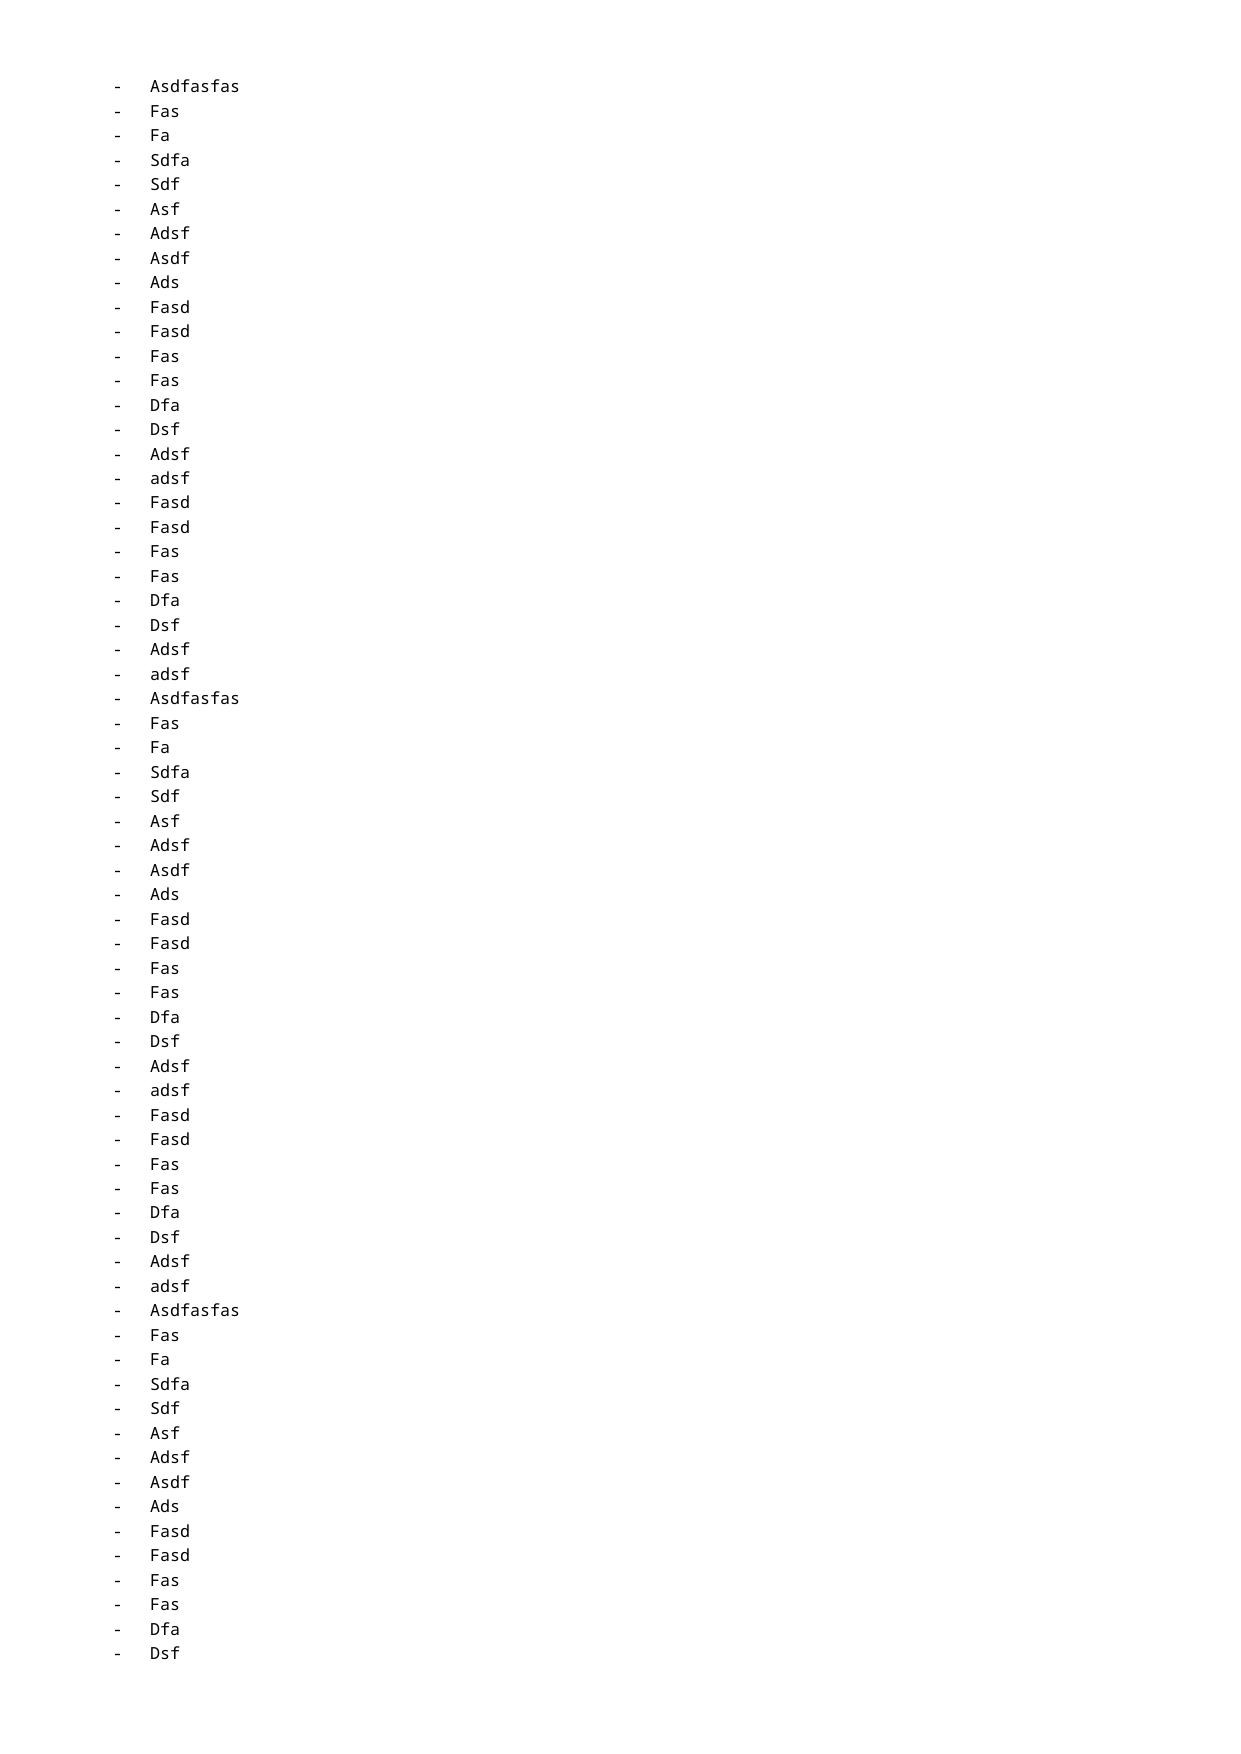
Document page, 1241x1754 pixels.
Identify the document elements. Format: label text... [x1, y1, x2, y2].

list Asf [112, 809, 1165, 832]
list Fas [112, 956, 1165, 979]
list Sdfa [112, 148, 1165, 171]
list Fasd [112, 1544, 1165, 1566]
list Fasd [112, 1519, 1165, 1542]
list Sdfa [112, 760, 1165, 783]
list Asdf [112, 858, 1165, 881]
list Fas [112, 1177, 1165, 1199]
list Asf [112, 1421, 1165, 1444]
list Adsf [112, 1054, 1165, 1077]
list Adsf [112, 1446, 1165, 1468]
list Dsf [112, 1030, 1165, 1052]
list Fa [112, 736, 1165, 759]
list Fasd [112, 1128, 1165, 1150]
list Sdf [112, 785, 1165, 808]
list Dsf [112, 1642, 1165, 1664]
list Adsf [112, 442, 1165, 465]
list Fasd [112, 320, 1165, 342]
list Dfa [112, 1201, 1165, 1224]
list Sdfa [112, 1372, 1165, 1395]
list Fas [112, 1568, 1165, 1591]
list Dsf [112, 418, 1165, 440]
list Fas [112, 1152, 1165, 1175]
list adsf [112, 1274, 1165, 1297]
list Asdfasfas [112, 75, 1165, 98]
list Adsf [112, 1250, 1165, 1273]
list Fas [112, 99, 1165, 122]
list Asdf [112, 1470, 1165, 1493]
list Adsf [112, 638, 1165, 661]
list Fasd [112, 516, 1165, 538]
list Ads [112, 883, 1165, 906]
list Dfa [112, 1617, 1165, 1640]
list Sdf [112, 173, 1165, 196]
list Adsf [112, 222, 1165, 244]
list Fas [112, 1593, 1165, 1615]
list Fa [112, 124, 1165, 147]
list Fasd [112, 491, 1165, 514]
list Fasd [112, 907, 1165, 930]
list Fasd [112, 1103, 1165, 1126]
list Fa [112, 1348, 1165, 1371]
list adsf [112, 1079, 1165, 1101]
list Dfa [112, 393, 1165, 416]
list Asf [112, 197, 1165, 220]
list Asdf [112, 246, 1165, 269]
list Dsf [112, 1226, 1165, 1248]
list Fas [112, 1323, 1165, 1346]
list Fas [112, 711, 1165, 734]
list Fas [112, 564, 1165, 587]
list Dfa [112, 1005, 1165, 1028]
list Ads [112, 271, 1165, 293]
list adsf [112, 467, 1165, 489]
list Fasd [112, 295, 1165, 318]
list Fas [112, 344, 1165, 367]
list Fasd [112, 932, 1165, 954]
list Asdfasfas [112, 687, 1165, 710]
list Dsf [112, 613, 1165, 636]
list Asdfasfas [112, 1299, 1165, 1322]
list Fas [112, 540, 1165, 563]
list Ads [112, 1495, 1165, 1517]
list Fas [112, 981, 1165, 1003]
list adsf [112, 662, 1165, 685]
list Fas [112, 369, 1165, 391]
list Adsf [112, 834, 1165, 857]
list Sdf [112, 1397, 1165, 1419]
list Dfa [112, 589, 1165, 612]
